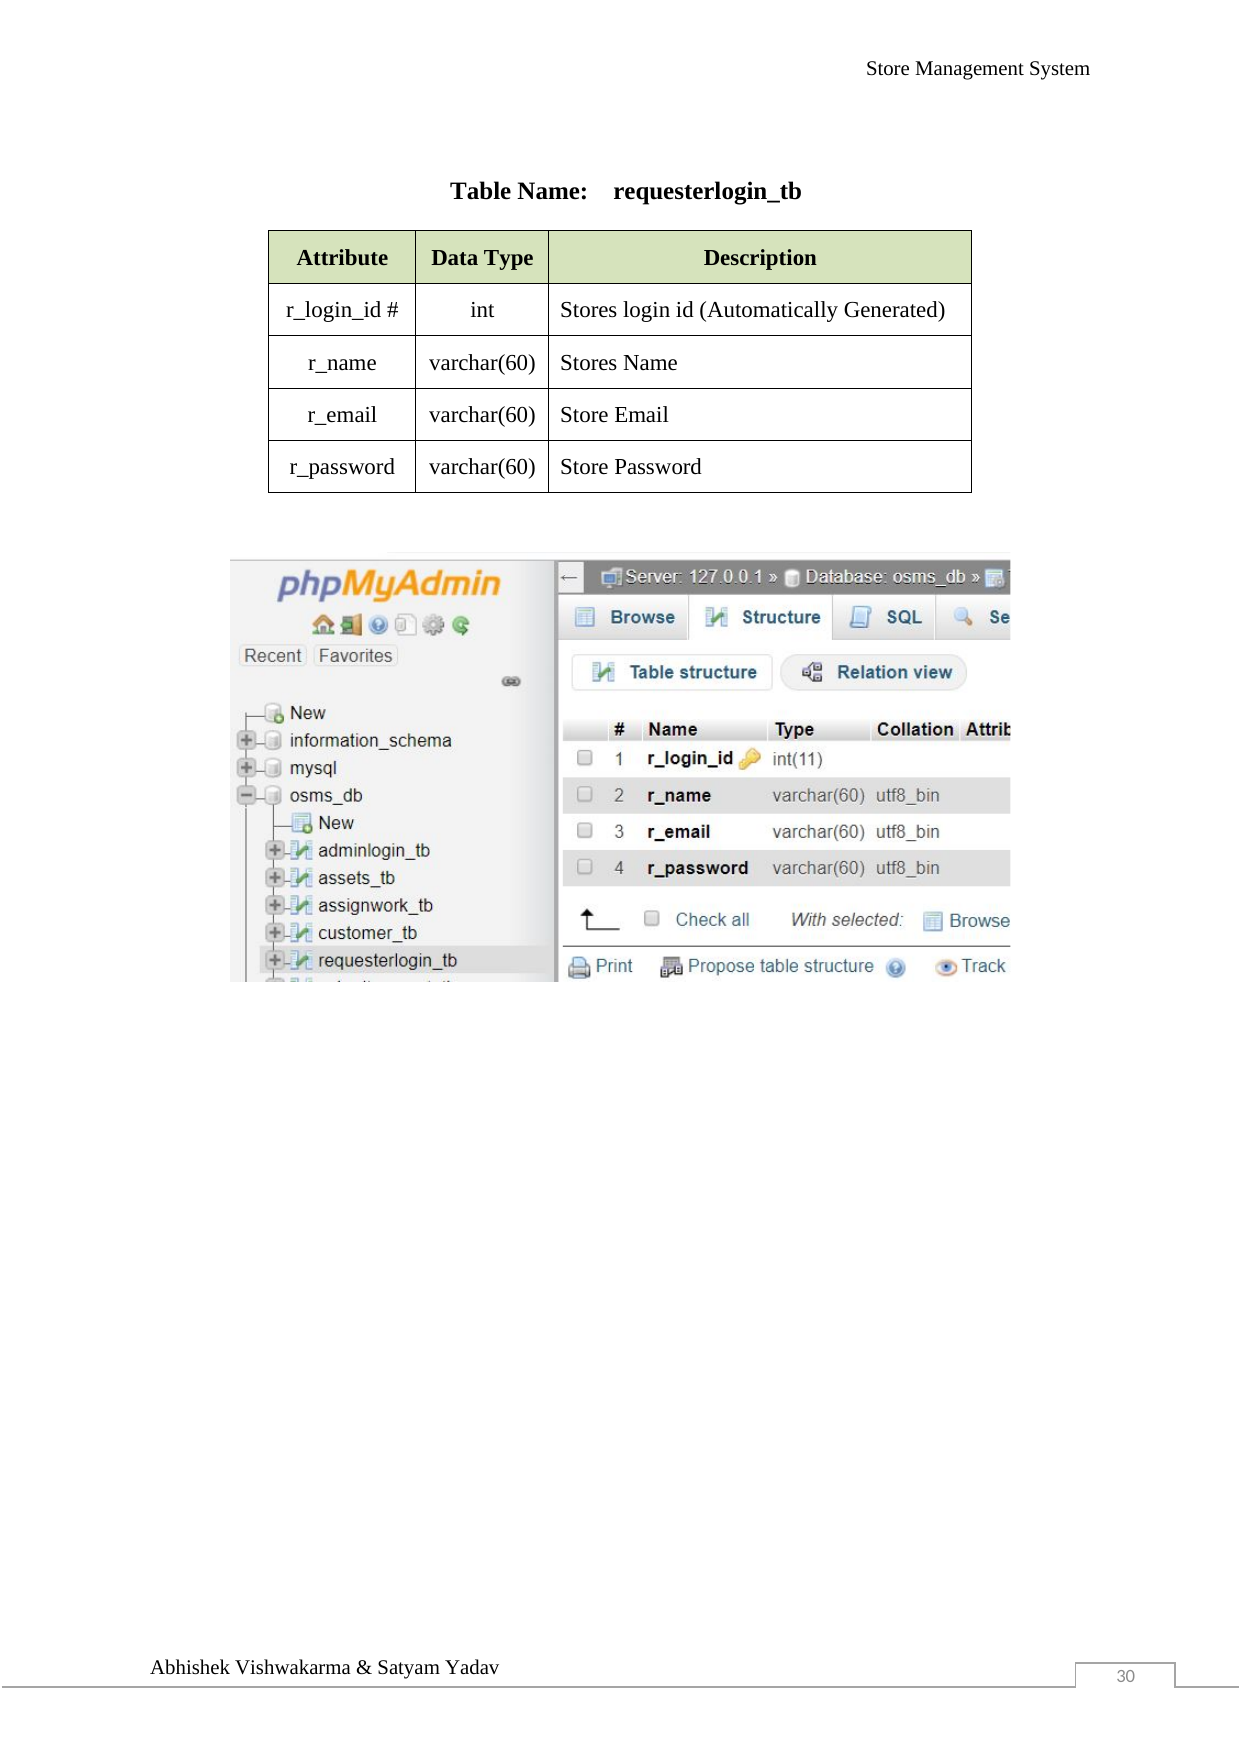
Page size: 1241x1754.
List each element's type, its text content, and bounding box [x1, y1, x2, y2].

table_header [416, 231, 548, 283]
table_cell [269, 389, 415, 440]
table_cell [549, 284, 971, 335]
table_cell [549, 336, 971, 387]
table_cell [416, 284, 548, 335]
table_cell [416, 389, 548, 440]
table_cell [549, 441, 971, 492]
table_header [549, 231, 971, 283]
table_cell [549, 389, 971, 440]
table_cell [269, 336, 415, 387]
text Table Name: requesterlogin_tb [375, 176, 1090, 205]
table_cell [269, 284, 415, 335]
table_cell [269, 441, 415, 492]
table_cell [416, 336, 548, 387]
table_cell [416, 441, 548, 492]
picture [230, 552, 1011, 982]
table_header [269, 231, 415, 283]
